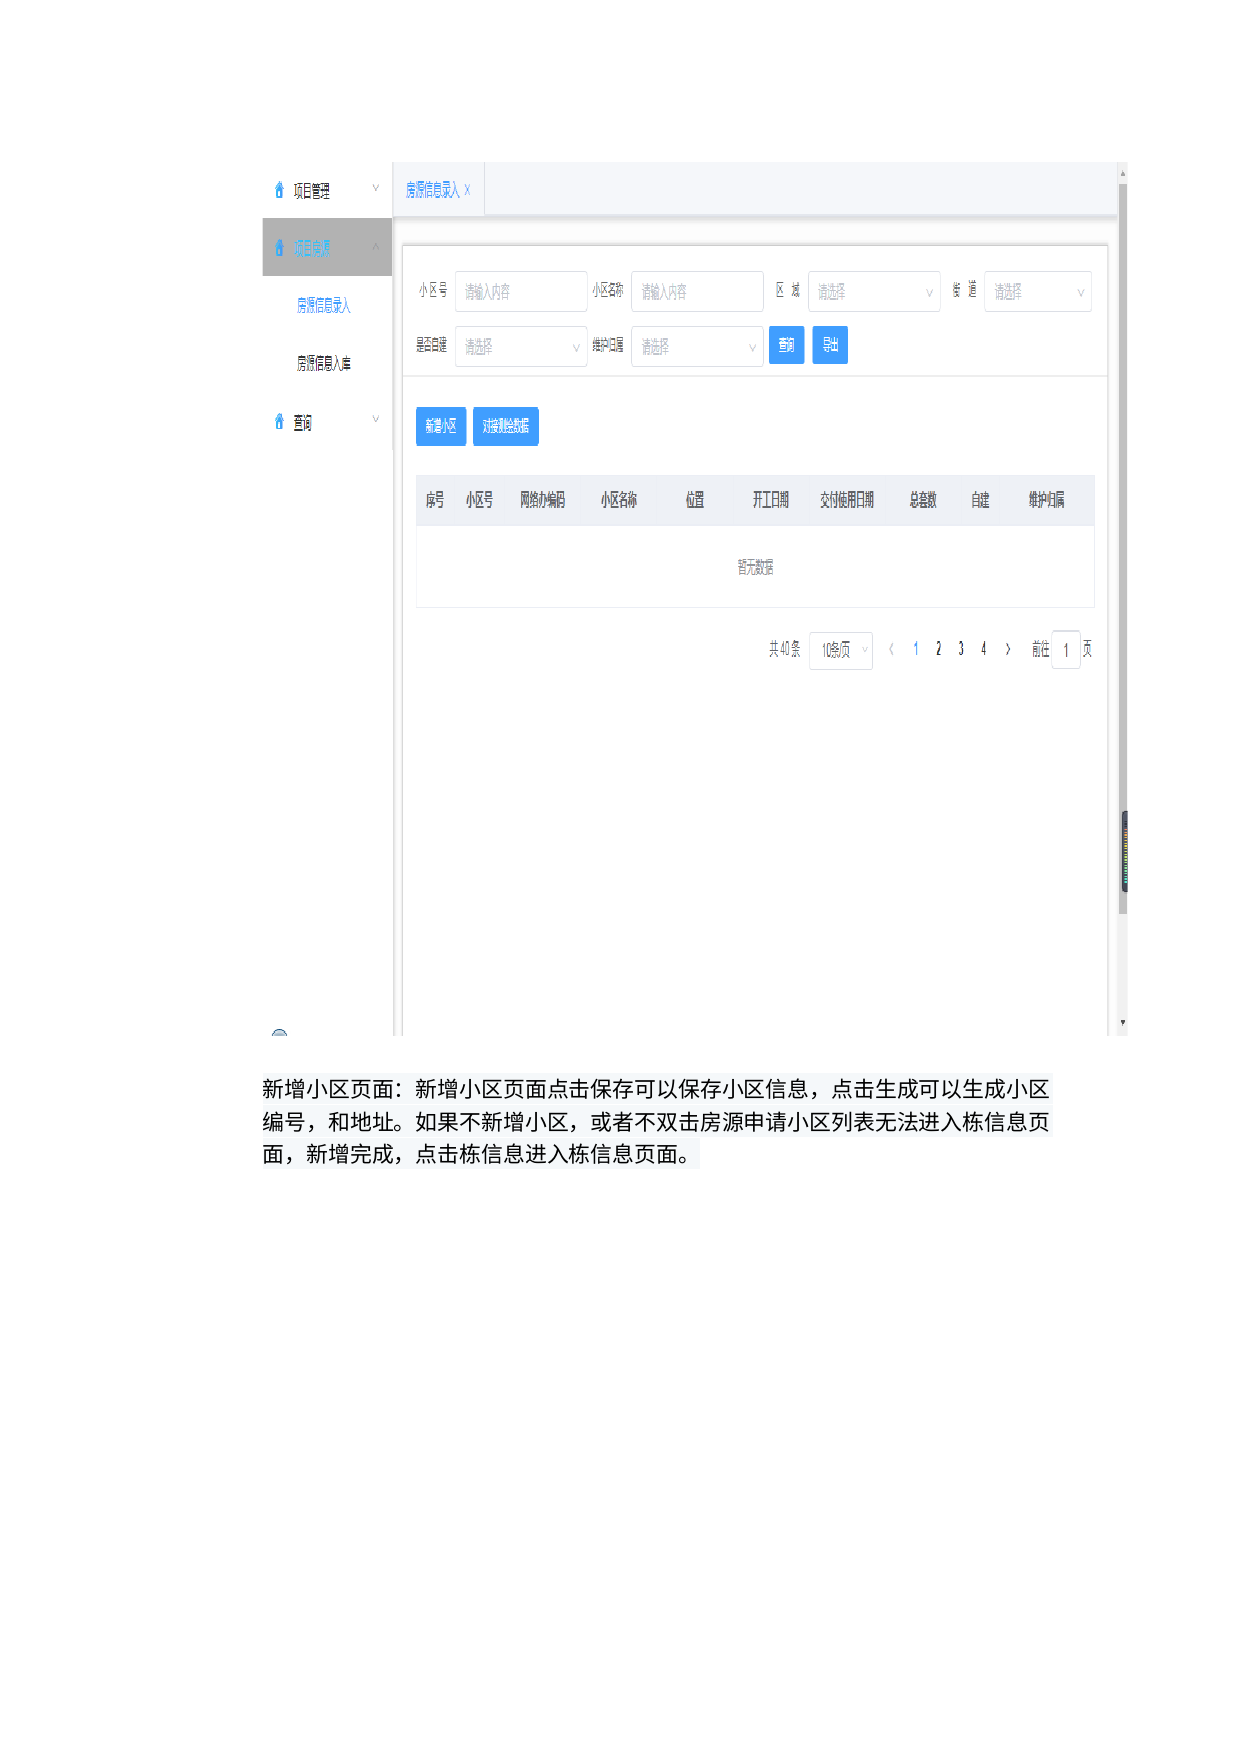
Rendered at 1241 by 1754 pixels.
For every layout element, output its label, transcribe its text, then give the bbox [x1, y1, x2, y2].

picture [262, 162, 1128, 1036]
text 新增小区页面：新增小区页面点击保存可以保存小区信息，点击生成可以生成小区编号，和地址。如果不新增小区，或者不双击房源申请小区列表无法进入栋信息页面，新增完成，点击栋信息进入栋信息页面。 [262, 1072, 1053, 1169]
